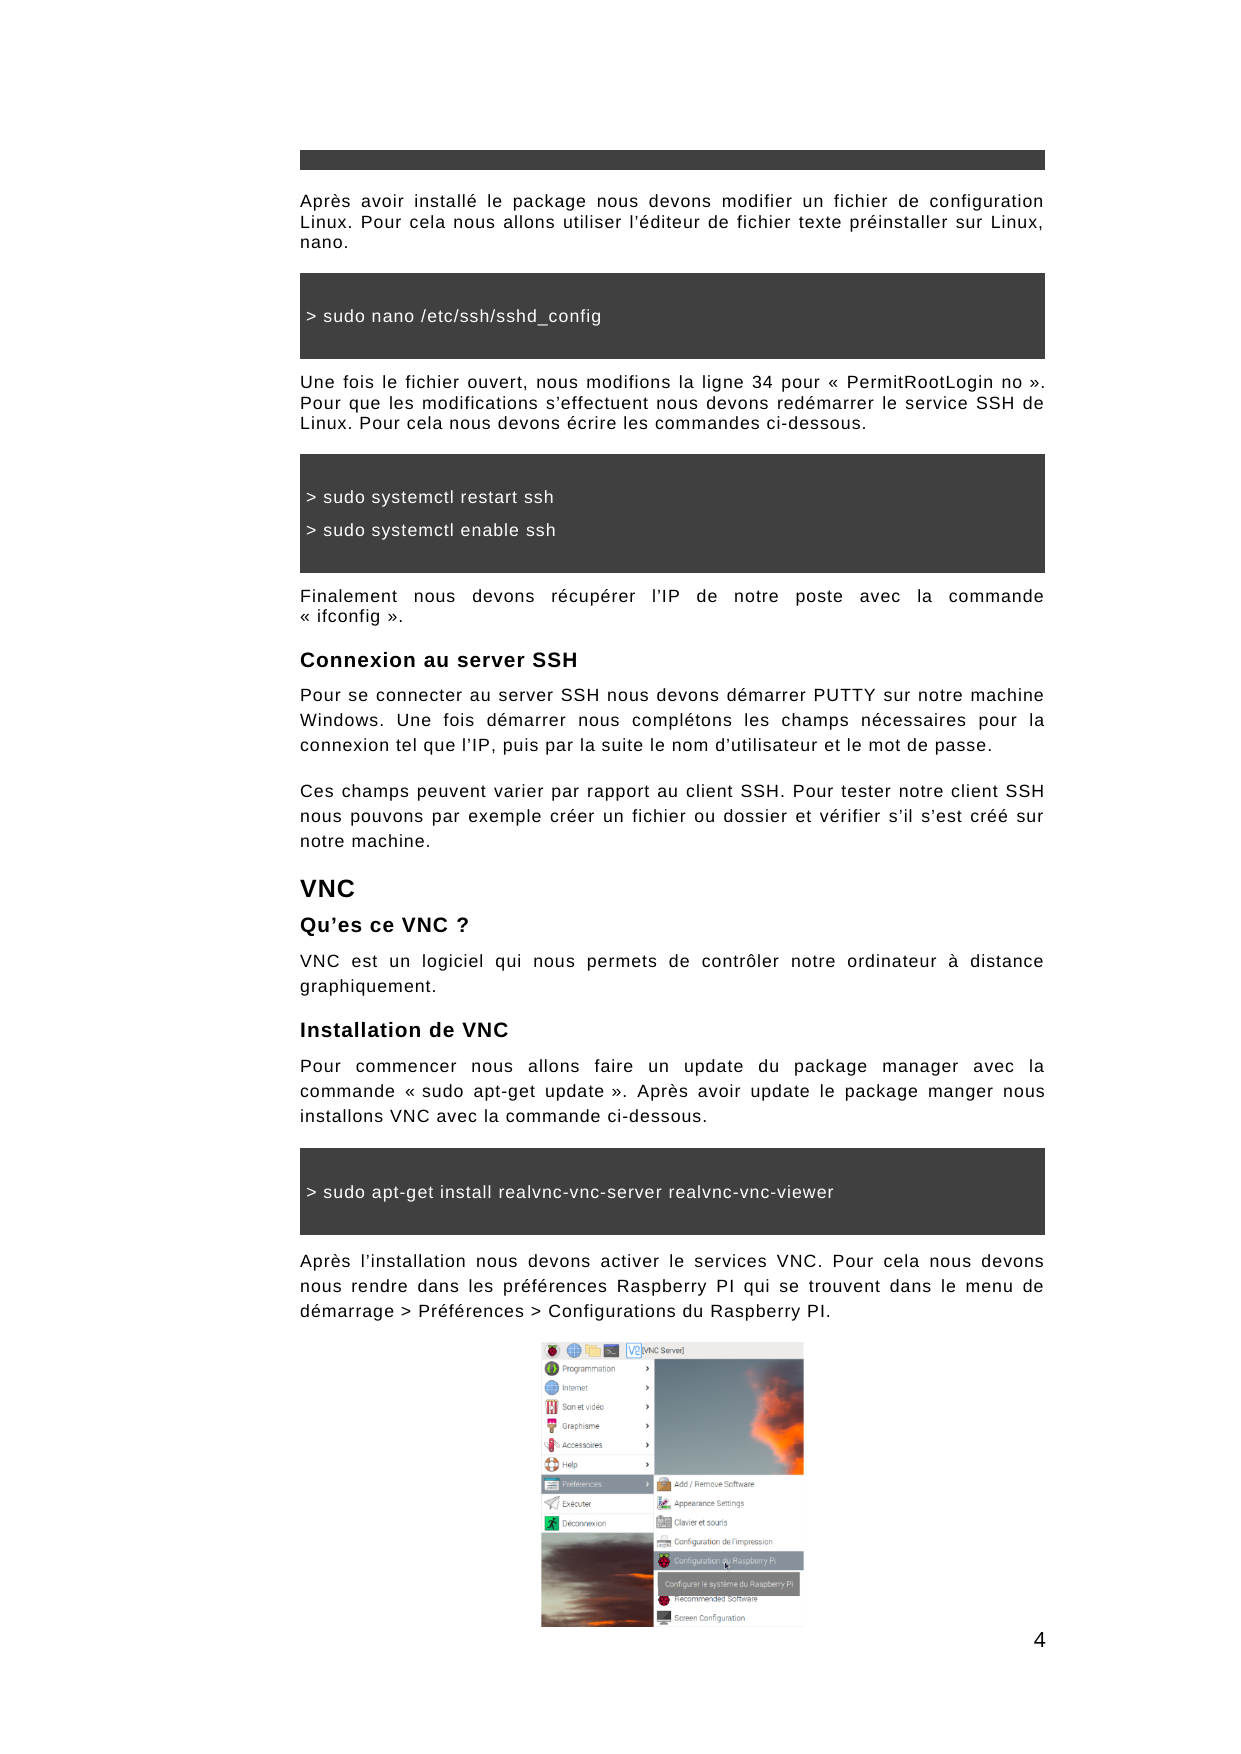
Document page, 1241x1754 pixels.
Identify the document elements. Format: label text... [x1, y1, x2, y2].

subtitle VNC [300, 873, 1045, 903]
subtitle Connexion au server SSH [300, 647, 1045, 671]
text Après l’installation nous devons activer le services VNC. Pour cela nous devons nous rendre dans les préférences Raspberry PI qui se trouvent dans le menu de démarrage > Préférences > Configurations du Raspberry PI. [300, 1247, 1045, 1322]
text Ces champs peuvent varier par rapport au client SSH. Pour tester notre client SSH nous pouvons par exemple créer un fichier ou dossier et vérifier s’il s’est créé sur notre machine. [300, 778, 1045, 853]
text Après avoir installé le package nous devons modifier un fichier de configuration Linux. Pour cela nous allons utiliser l’éditeur de fichier texte préinstaller sur Linux, nano. [300, 191, 1045, 252]
text Pour se connecter au server SSH nous devons démarrer PUTTY sur notre machine Windows. Une fois démarrer nous complétons les champs nécessaires pour la connexion tel que l’IP, puis par la suite le nom d’utilisateur et le mot de passe. [300, 682, 1045, 757]
picture [541, 1342, 804, 1627]
subtitle Qu’es ce VNC ? [300, 913, 1045, 937]
text Finalement nous devons récupérer l’IP de notre poste avec la commande « ifconfig ». [300, 586, 1045, 627]
subtitle Installation de VNC [300, 1018, 1045, 1042]
text VNC est un logiciel qui nous permets de contrôler notre ordinateur à distance graphiquement. [300, 947, 1045, 997]
text > sudo systemctl restart ssh [300, 487, 1045, 507]
text Une fois le fichier ouvert, nous modifions la ligne 34 pour « PermitRootLogin no ». Pour que les modifications s’effectuent nous devons redémarrer le service SSH de Linux. Pour cela nous devons écrire les commandes ci-dessous. [300, 372, 1045, 433]
text > sudo nano /etc/ssh/sshd_config [300, 306, 1045, 327]
text > sudo systemctl enable ssh [300, 520, 1045, 540]
text Pour commencer nous allons faire un update du package manager avec la commande « sudo apt-get update ». Après avoir update le package manger nous installons VNC avec la commande ci-dessous. [300, 1053, 1045, 1128]
text > sudo apt-get install realvnc-vnc-server realvnc-vnc-viewer [300, 1181, 1045, 1202]
